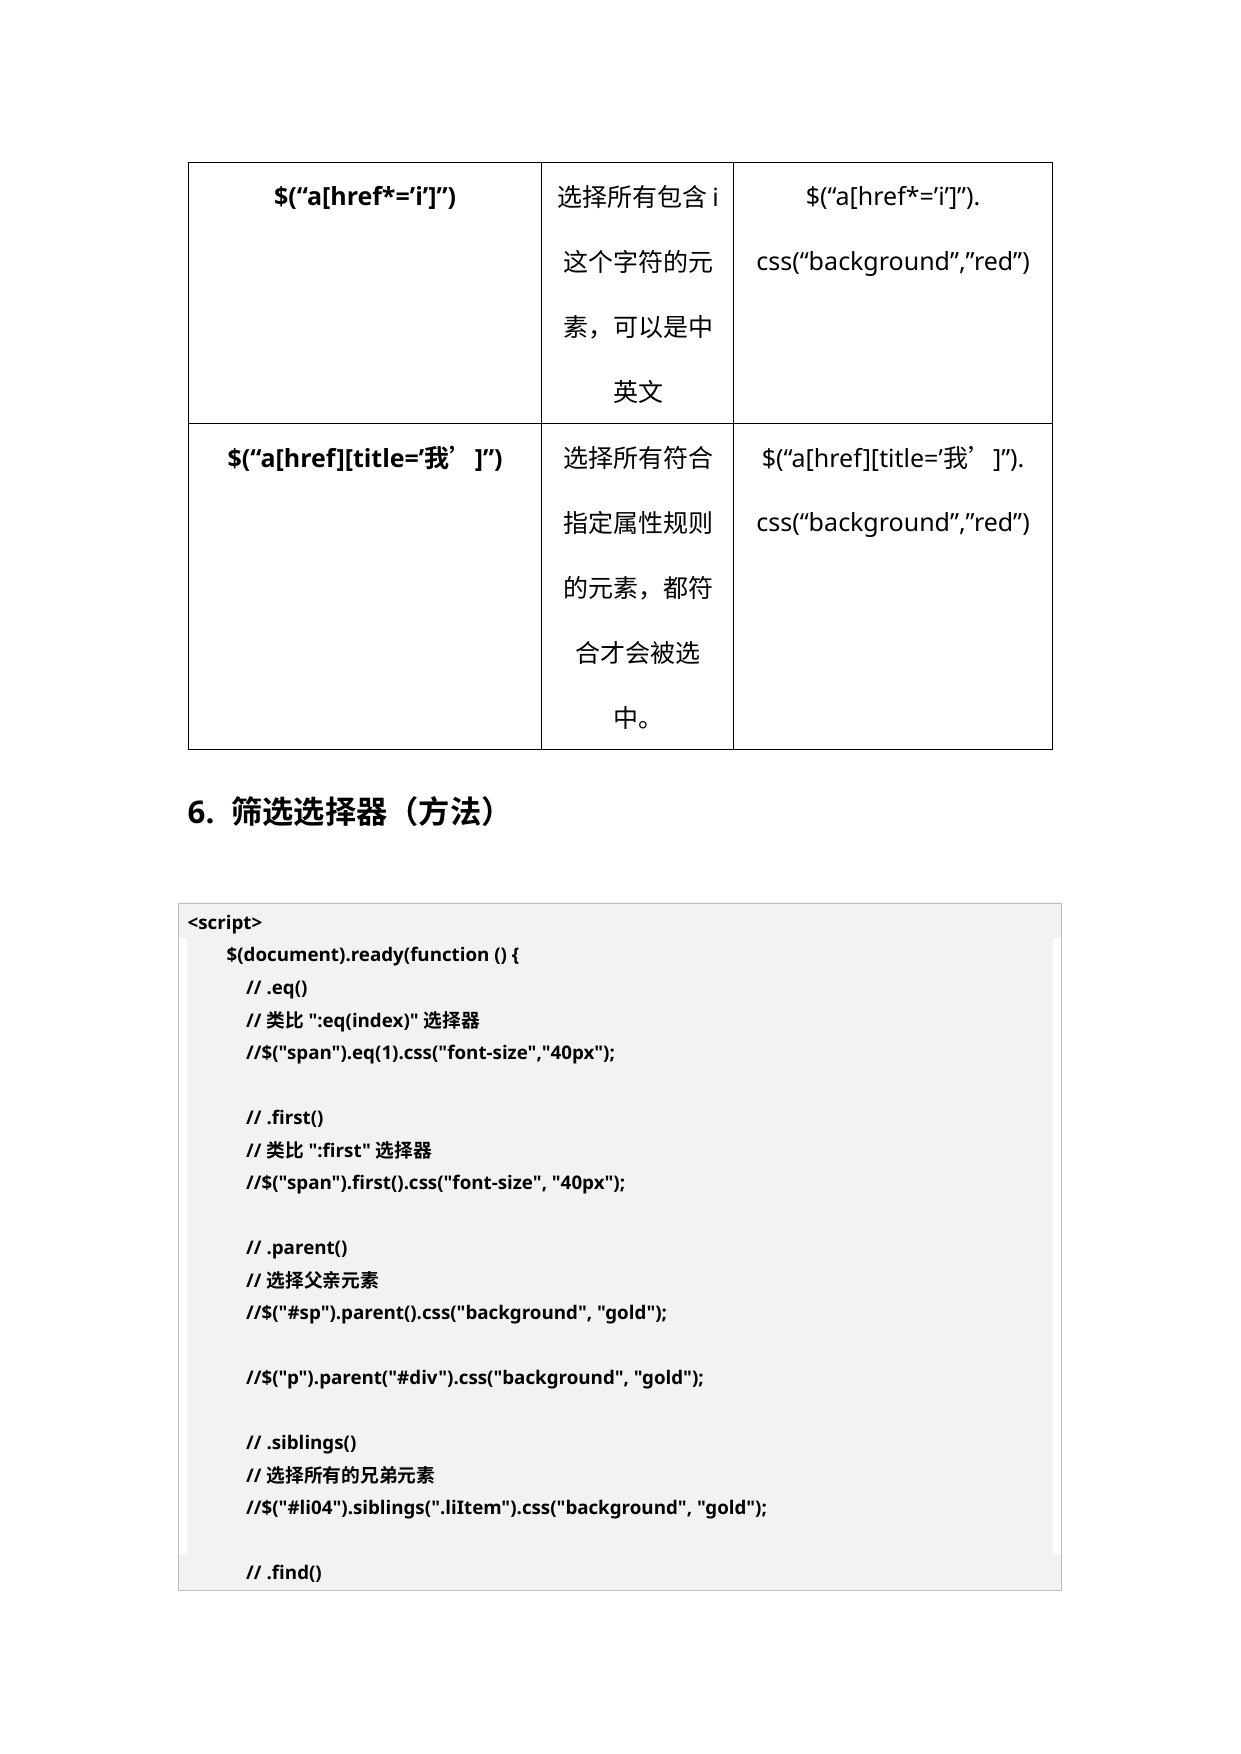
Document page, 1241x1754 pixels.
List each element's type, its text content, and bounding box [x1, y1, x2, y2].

text //$("#sp").parent().css("background", "gold"); [187, 1296, 1053, 1328]
text //$("p").parent("#div").css("background", "gold"); [187, 1361, 1053, 1393]
table_cell 选择所有包含i这个字符的元素，可以是中英文 [542, 163, 733, 423]
text <script> [179, 904, 1061, 938]
text // 选择所有的兄弟元素 [187, 1458, 1053, 1491]
table_cell $(“a[href*=’i’]”). css(“background”,”red”) [734, 163, 1052, 423]
text // .parent() [187, 1231, 1053, 1263]
text // 选择父亲元素 [187, 1263, 1053, 1296]
text // 类比 ":first" 选择器 [187, 1133, 1053, 1166]
text // .find() [179, 1552, 1061, 1590]
table_cell $(“a[href][title=’我’]”). css(“background”,”red”) [734, 424, 1052, 749]
text // .siblings() [187, 1426, 1053, 1458]
table_cell 选择所有符合指定属性规则的元素，都符合才会被选中。 [542, 424, 733, 749]
text // .eq() [187, 971, 1053, 1003]
subtitle 筛选选择器（方法） [187, 777, 1053, 842]
text $(document).ready(function () { [187, 938, 1053, 971]
text // 类比 ":eq(index)" 选择器 [187, 1003, 1053, 1036]
table_cell $(“a[href*=’i’]”) [189, 163, 541, 423]
text // .first() [187, 1101, 1053, 1133]
text //$("span").first().css("font-size", "40px"); [187, 1166, 1053, 1198]
table_cell $(“a[href][title=’我’]”) [189, 424, 541, 749]
text //$("#li04").siblings(".liItem").css("background", "gold"); [187, 1491, 1053, 1523]
text //$("span").eq(1).css("font-size","40px"); [187, 1036, 1053, 1068]
